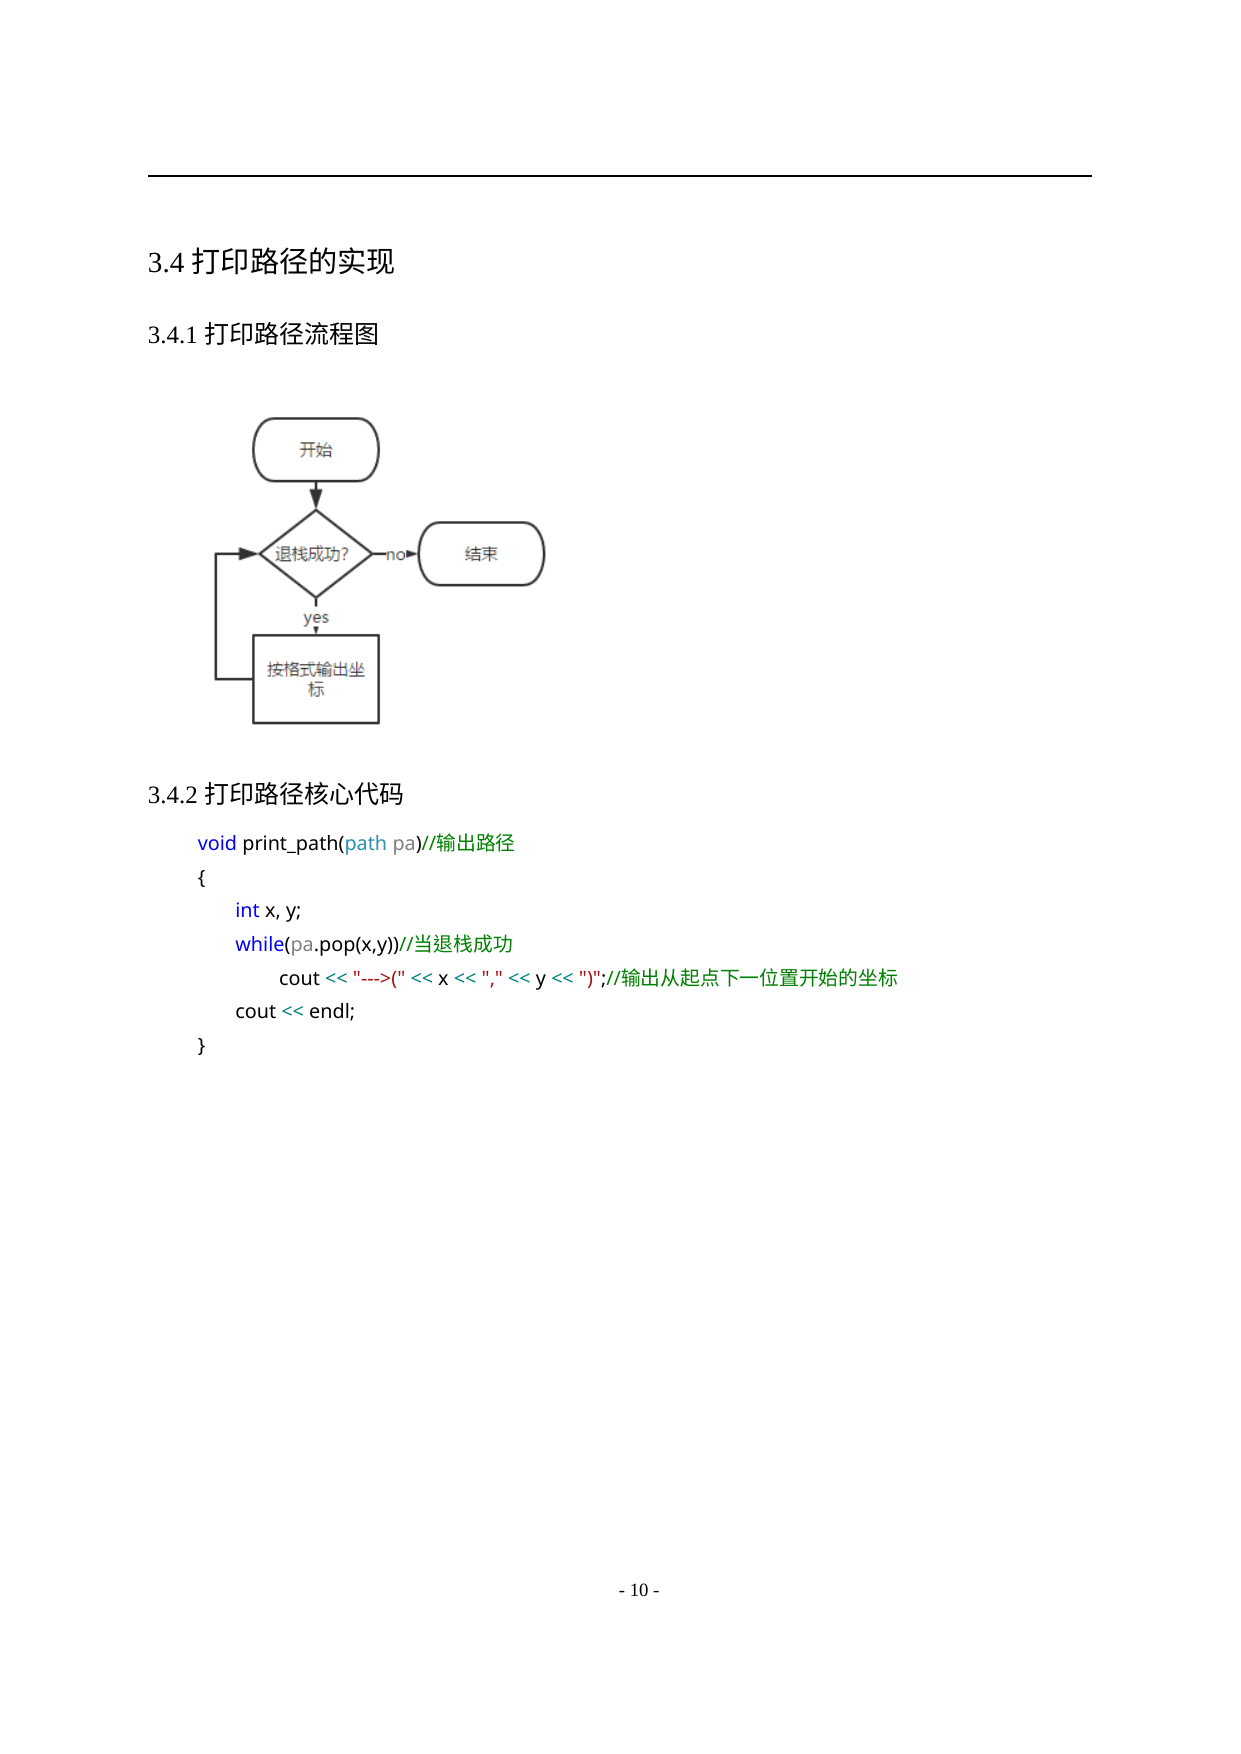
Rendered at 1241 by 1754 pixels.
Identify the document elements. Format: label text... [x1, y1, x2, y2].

text { [148, 863, 1092, 890]
text while(pa.pop(x,y))//当退栈成功 [148, 930, 1092, 957]
text cout << "--->(" << x << "," << y << ")";//输出从起点下一位置开始的坐标 [148, 964, 1092, 991]
picture [147, 381, 563, 757]
text int x, y; [148, 897, 1092, 924]
text void print_path(path pa)//输出路径 [148, 829, 1092, 856]
subtitle 3.4 打印路径的实现 [148, 239, 1092, 281]
text cout << endl; [148, 998, 1092, 1024]
subtitle 3.4.1 打印路径流程图 [148, 315, 1092, 351]
text } [148, 1031, 1092, 1058]
